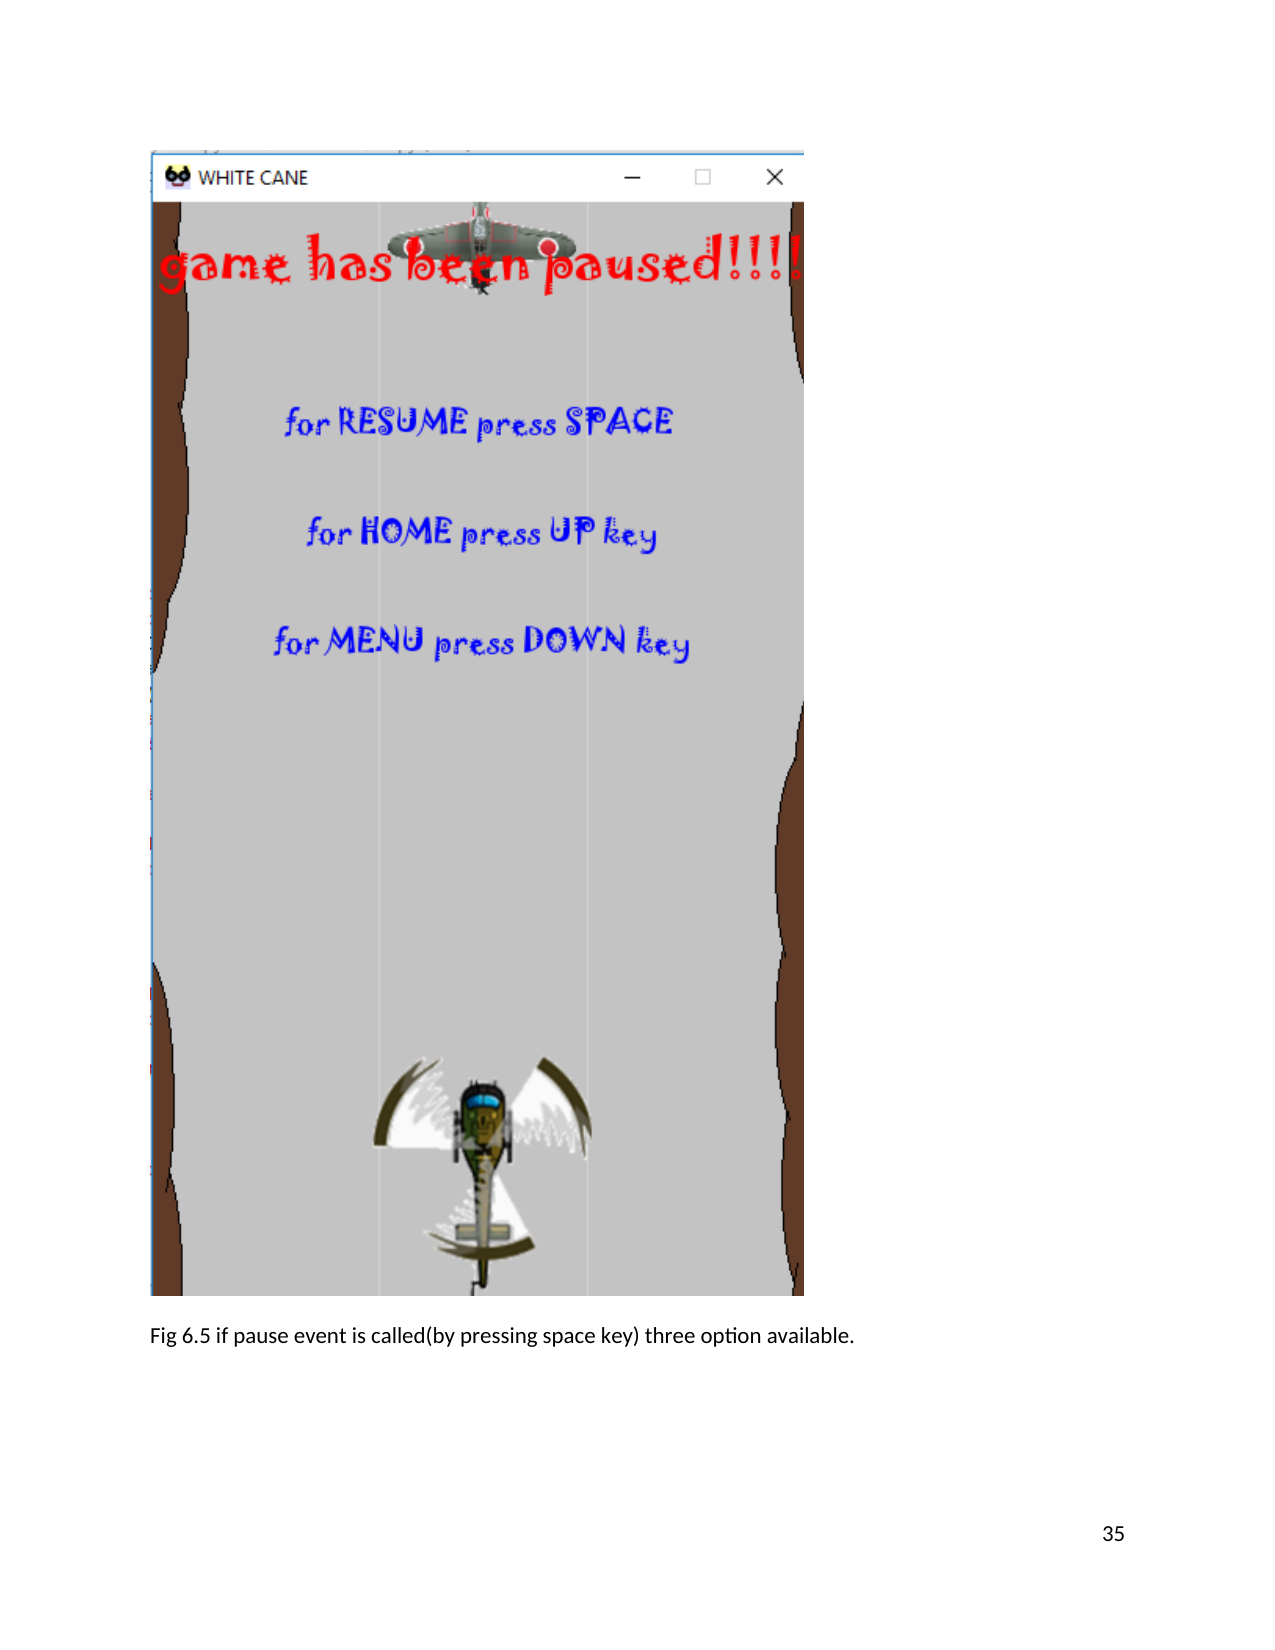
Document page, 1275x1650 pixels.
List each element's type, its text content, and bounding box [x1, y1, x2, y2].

picture [150, 150, 804, 1296]
text Fig 6.5 if pause event is called(by pressing space key) three option available. [150, 1321, 1125, 1349]
